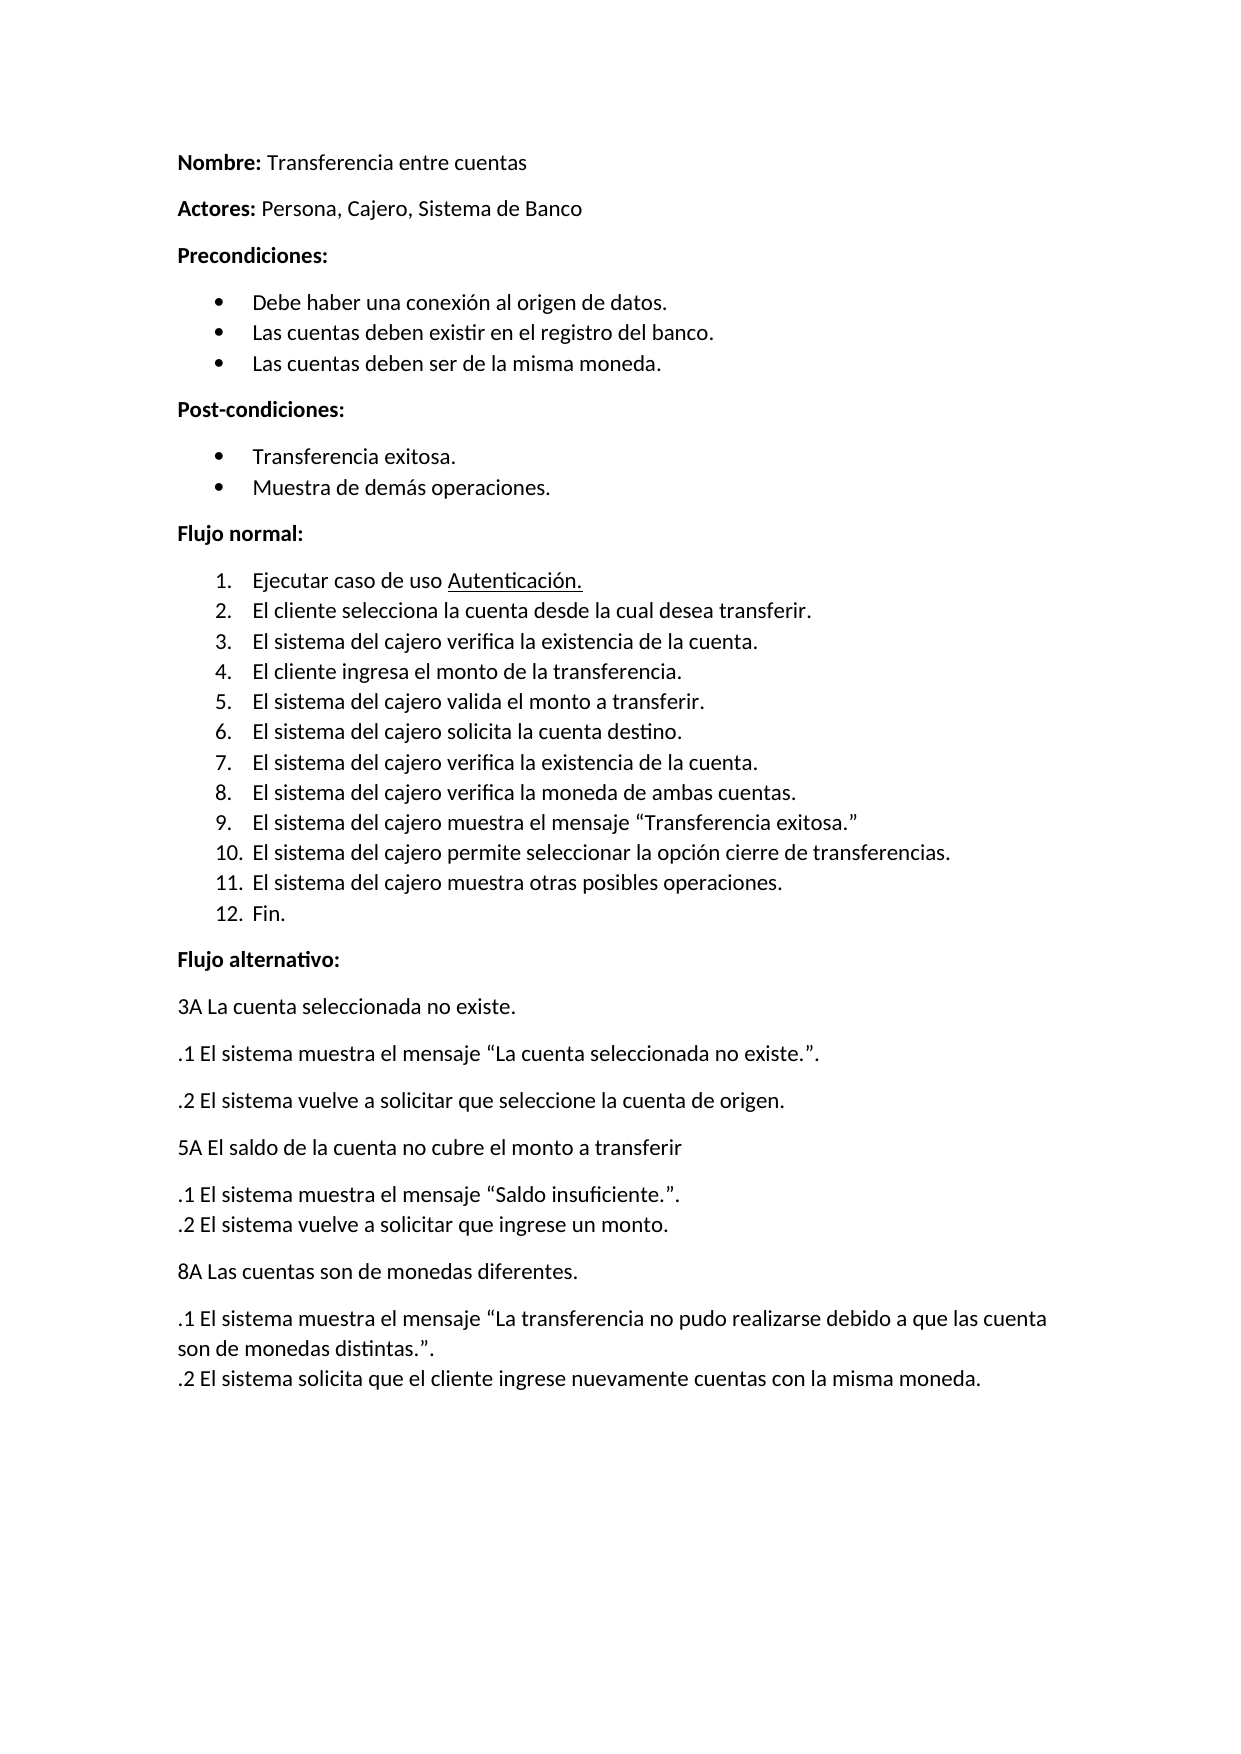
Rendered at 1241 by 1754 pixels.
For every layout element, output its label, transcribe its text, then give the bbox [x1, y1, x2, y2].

text Flujo alternativo: [177, 946, 1063, 973]
list El sistema del cajero verifica la existencia de la cuenta. [215, 748, 1063, 776]
list El sistema del cajero valida el monto a transferir. [215, 687, 1063, 715]
list Ejecutar caso de uso Autenticación. [215, 566, 1063, 594]
list Debe haber una conexión al origen de datos. [215, 288, 1063, 316]
text 3A La cuenta seleccionada no existe. [177, 992, 1063, 1020]
text Precondiciones: [177, 241, 1063, 269]
text .2 El sistema vuelve a solicitar que ingrese un monto. [177, 1210, 1063, 1238]
text .1 El sistema muestra el mensaje “La transferencia no pudo realizarse debido a que las cuenta son de monedas distintas.”. [177, 1304, 1063, 1362]
list Las cuentas deben ser de la misma moneda. [215, 349, 1063, 377]
text Post-condiciones: [177, 396, 1063, 423]
text 5A El saldo de la cuenta no cubre el monto a transferir [177, 1133, 1063, 1161]
text .1 El sistema muestra el mensaje “Saldo insuficiente.”. [177, 1180, 1063, 1208]
list Transferencia exitosa. [215, 442, 1063, 470]
list Las cuentas deben existir en el registro del banco. [215, 318, 1063, 346]
list Fin. [215, 899, 1063, 927]
text Flujo normal: [177, 519, 1063, 547]
text Actores: Persona, Cajero, Sistema de Banco [177, 194, 1063, 222]
text 8A Las cuentas son de monedas diferentes. [177, 1257, 1063, 1285]
list El sistema del cajero verifica la existencia de la cuenta. [215, 627, 1063, 655]
list Muestra de demás operaciones. [215, 473, 1063, 501]
list El sistema del cajero muestra el mensaje “Transferencia exitosa.” [215, 808, 1063, 836]
text Nombre: Transferencia entre cuentas [177, 148, 1063, 176]
list El cliente selecciona la cuenta desde la cual desea transferir. [215, 597, 1063, 624]
list El sistema del cajero solicita la cuenta destino. [215, 717, 1063, 745]
text .2 El sistema vuelve a solicitar que seleccione la cuenta de origen. [177, 1086, 1063, 1114]
text .1 El sistema muestra el mensaje “La cuenta seleccionada no existe.”. [177, 1039, 1063, 1067]
list El sistema del cajero permite seleccionar la opción cierre de transferencias. [215, 838, 1063, 866]
list El sistema del cajero verifica la moneda de ambas cuentas. [215, 778, 1063, 806]
text .2 El sistema solicita que el cliente ingrese nuevamente cuentas con la misma moneda. [177, 1364, 1063, 1392]
list El cliente ingresa el monto de la transferencia. [215, 657, 1063, 685]
list El sistema del cajero muestra otras posibles operaciones. [215, 868, 1063, 896]
